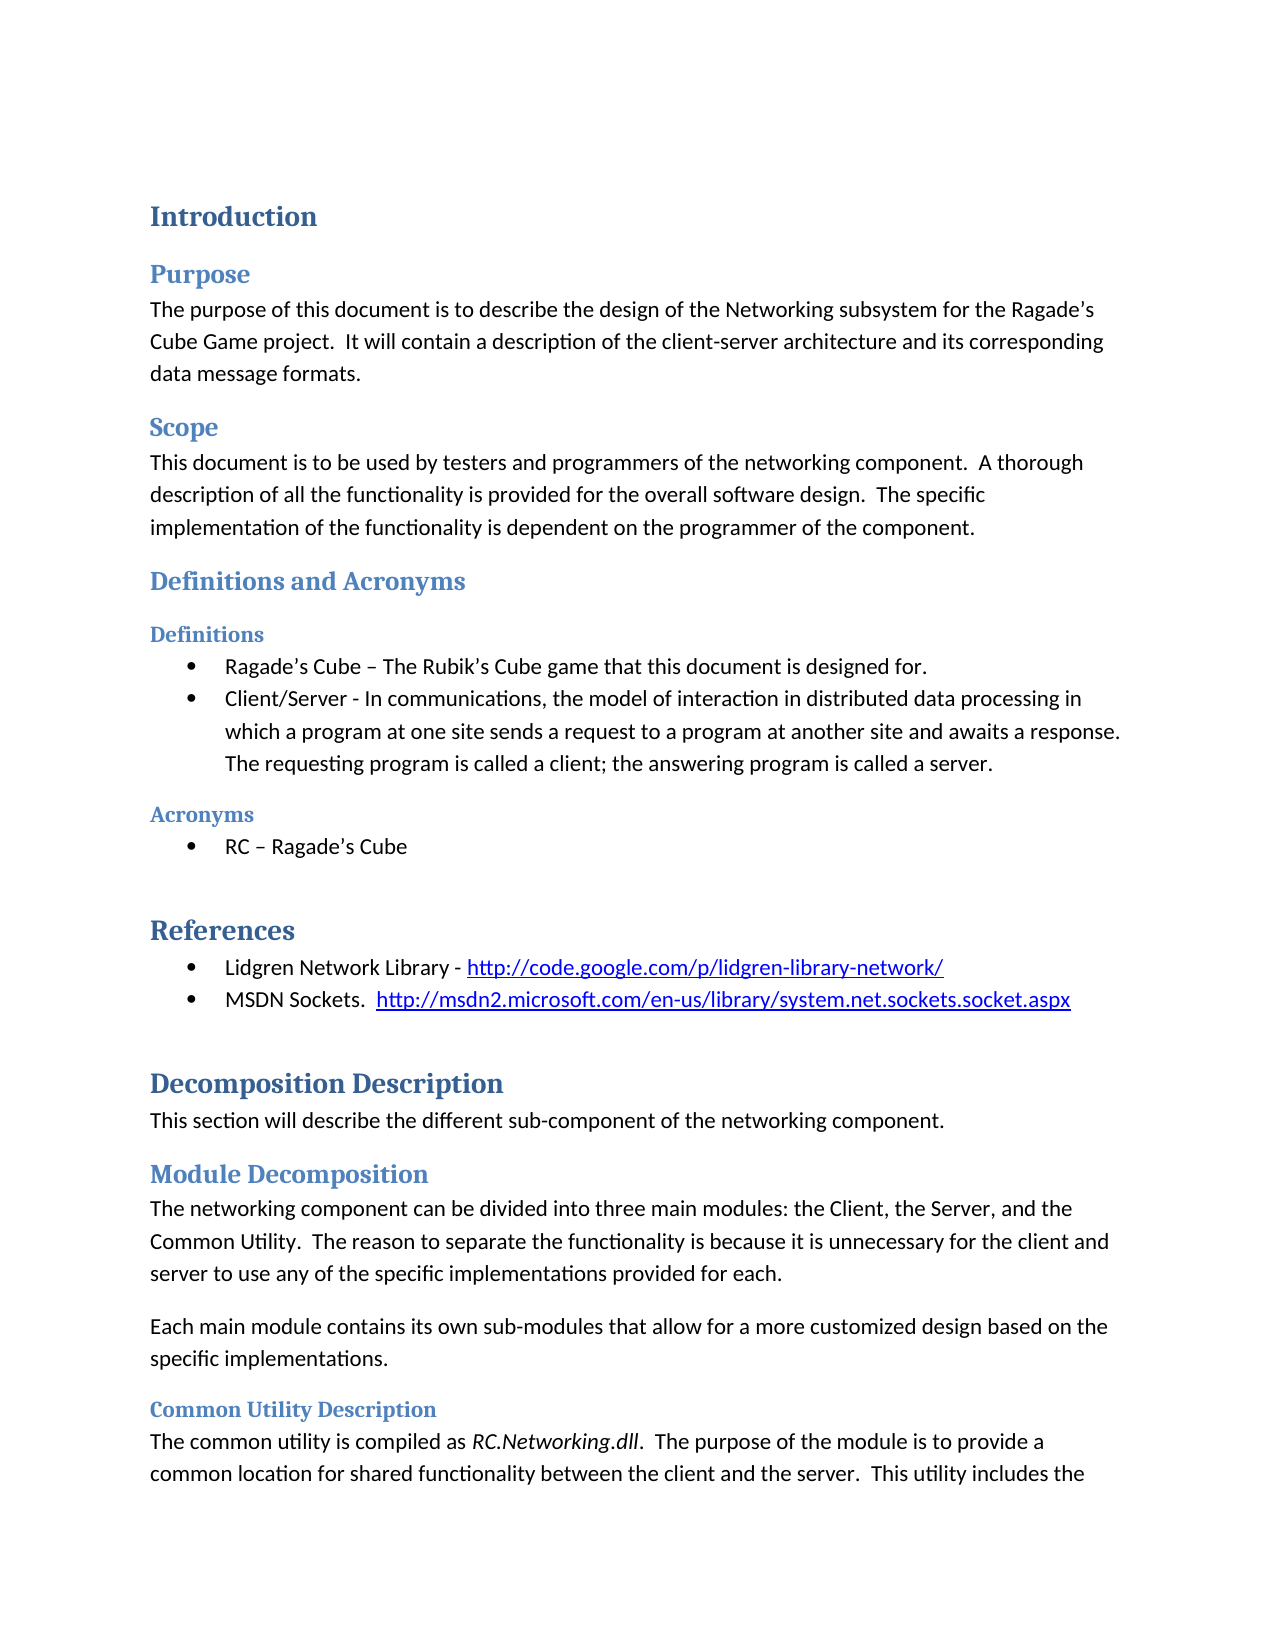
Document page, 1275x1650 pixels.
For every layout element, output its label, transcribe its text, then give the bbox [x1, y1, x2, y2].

text This section will describe the different sub-component of the networking component. [150, 1106, 1125, 1134]
subtitle Decomposition Description [150, 1067, 1125, 1101]
subtitle Purpose [150, 259, 1125, 291]
subtitle Acronyms [150, 802, 1125, 828]
text The networking component can be divided into three main modules: the Client, the Server, and the Common Utility. The reason to separate the functionality is because it is unnecessary for the client and server to use any of the specific implementations provided for each. [150, 1194, 1125, 1287]
text The purpose of this document is to describe the design of the Networking subsystem for the Ragade’s Cube Game project. It will contain a description of the client-server architecture and its corresponding data message formats. [150, 295, 1125, 387]
list RC – Ragade’s Cube [187, 832, 1125, 860]
list MSDN Sockets. http://msdn2.microsoft.com/en-us/library/system.net.sockets.socket.aspx [187, 985, 1125, 1013]
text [150, 1427, 1125, 1488]
subtitle References [150, 914, 1125, 948]
subtitle Module Decomposition [150, 1159, 1125, 1190]
list Client/Server - In communications, the model of interaction in distributed data processing in which a program at one site sends a request to a program at another site and awaits a response. The requesting program is called a client; the answering program is called a server. [187, 684, 1125, 777]
subtitle Definitions and Acronyms [150, 566, 1125, 597]
list Lidgren Network Library - http://code.google.com/p/lidgren-library-network/ [187, 953, 1125, 981]
subtitle Definitions [150, 622, 1125, 648]
subtitle Common Utility Description [150, 1397, 1125, 1423]
subtitle Introduction [150, 200, 1125, 233]
text This document is to be used by testers and programmers of the networking component. A thorough description of all the functionality is provided for the overall software design. The specific implementation of the functionality is dependent on the programmer of the component. [150, 448, 1125, 541]
subtitle Scope [150, 412, 1125, 444]
list Ragade’s Cube – The Rubik’s Cube game that this document is designed for. [187, 652, 1125, 680]
text Each main module contains its own sub-modules that allow for a more customized design based on the specific implementations. [150, 1312, 1125, 1372]
